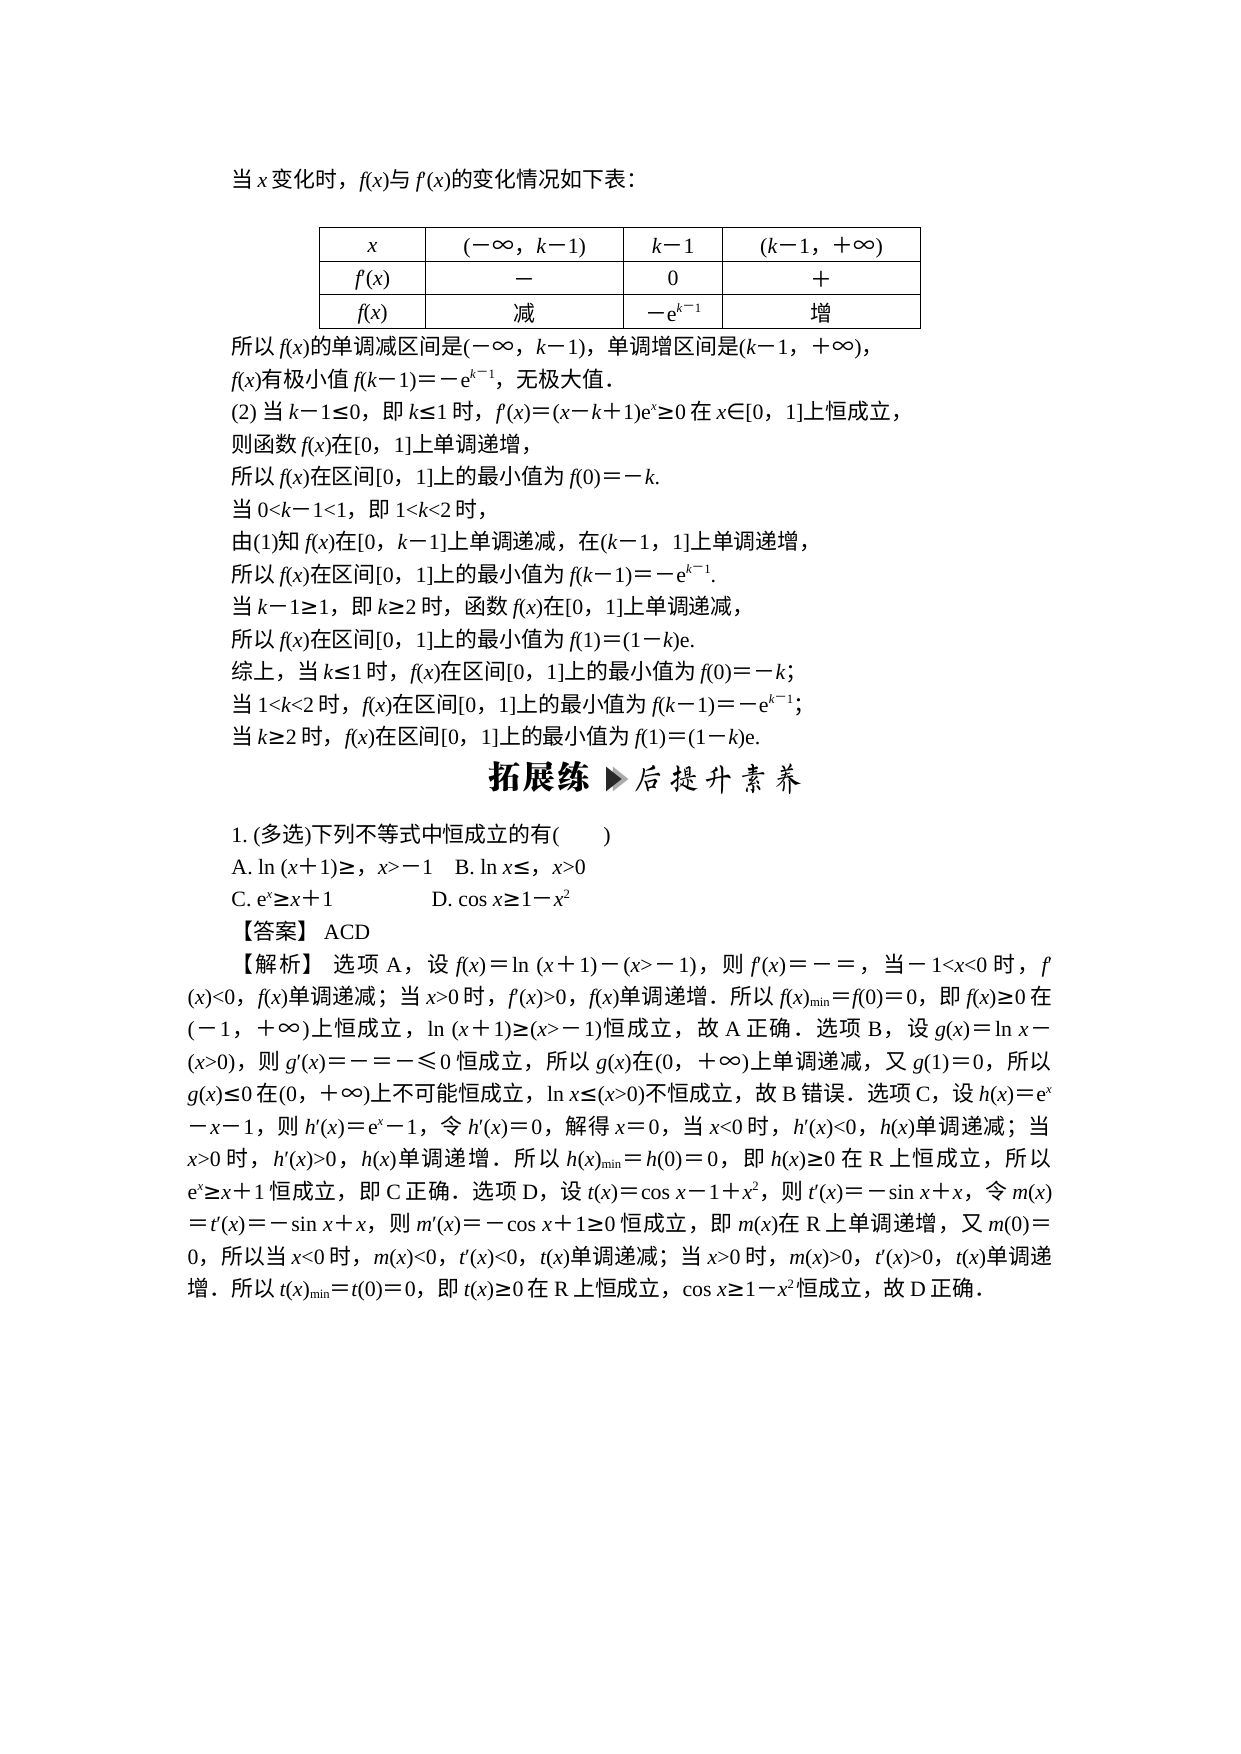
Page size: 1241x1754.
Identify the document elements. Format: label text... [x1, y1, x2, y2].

text 1. (多选)下列不等式中恒成立的有( ) [187, 816, 1053, 849]
text 所以f(x)在区间[0，1]上的最小值为f(k－1)＝－ek－1. [187, 556, 1053, 589]
text (2) 当k－1≤0，即k≤1时，f′(x)＝(x－k＋1)ex≥0在x∈[0，1]上恒成立， [187, 394, 1053, 426]
text 当1<k<2时，f(x)在区间[0，1]上的最小值为f(k－1)＝－ek－1； [187, 686, 1053, 719]
table_cell －ek－1 [624, 295, 722, 328]
text C. ex≥x＋1 D. cos x≥1－x2 [187, 881, 1053, 914]
table_cell － [426, 262, 623, 294]
table_cell 减 [426, 295, 623, 328]
table_header x [320, 228, 425, 261]
picture [482, 751, 802, 802]
text 【答案】 ACD [187, 914, 1053, 946]
table_cell 0 [624, 262, 722, 294]
text A. ln (x＋1)≥，x>－1 B. ln x≤，x>0 [187, 849, 1053, 881]
text 所以f(x)在区间[0，1]上的最小值为f(1)＝(1－k)e. [187, 621, 1053, 654]
text 综上，当k≤1时，f(x)在区间[0，1]上的最小值为f(0)＝－k； [187, 654, 1053, 686]
table_header (k－1，＋∞) [723, 228, 920, 261]
table_header (－∞，k－1) [426, 228, 623, 261]
text 当k－1≥1，即k≥2时，函数f(x)在[0，1]上单调递减， [187, 589, 1053, 621]
text 则函数f(x)在[0，1]上单调递增， [187, 426, 1053, 459]
table_header k－1 [624, 228, 722, 261]
table_cell ＋ [723, 262, 920, 294]
table_cell f′(x) [320, 262, 425, 294]
text 当x变化时，f(x)与f′(x)的变化情况如下表： [187, 162, 1053, 194]
text 【解析】 选项A，设f(x)＝ln (x＋1)－(x>－1)，则f′(x)＝－＝，当－1<x<0时，f′(x)<0，f(x)单调递减；当x>0时，f′(x)>0，f(x)单调递增．所以f(x)min＝f(0)＝0，即f(x)≥0在(－1，＋∞)上恒成立，ln (x＋1)≥(x>－1)恒成立，故A正确．选项B，设g(x)＝ln x－(x>0)，则g′(x)＝－＝－≤0恒成立，所以g(x)在(0，＋∞)上单调递减，又g(1)＝0，所以g(x)≤0在(0，＋∞)上不可能恒成立，ln x≤(x>0)不恒成立，故B错误．选项C，设h(x)＝ex－x－1，则h′(x)＝ex－1，令h′(x)＝0，解得x＝0，当x<0时，h′(x)<0，h(x)单调递减；当x>0时，h′(x)>0，h(x)单调递增．所以h(x)min＝h(0)＝0，即h(x)≥0在R上恒成立，所以ex≥x＋1恒成立，即C正确．选项D，设t(x)＝cos x－1＋x2，则t′(x)＝－sin x＋x，令m(x)＝t′(x)＝－sin x＋x，则m′(x)＝－cos x＋1≥0恒成立，即m(x)在R上单调递增，又m(0)＝0，所以当x<0时，m(x)<0，t′(x)<0，t(x)单调递减；当x>0时，m(x)>0，t′(x)>0，t(x)单调递增．所以t(x)min＝t(0)＝0，即t(x)≥0在R上恒成立，cos x≥1－x2恒成立，故D正确． [187, 946, 1053, 1304]
table_cell 增 [723, 295, 920, 328]
text 当0<k－1<1，即1<k<2时， [187, 491, 1053, 524]
table_cell f(x) [320, 295, 425, 328]
text 所以f(x)在区间[0，1]上的最小值为f(0)＝－k. [187, 459, 1053, 491]
text 当k≥2时，f(x)在区间[0，1]上的最小值为f(1)＝(1－k)e. [187, 719, 1053, 751]
text f(x)有极小值f(k－1)＝－ek－1，无极大值． [187, 361, 1053, 394]
text 由(1)知f(x)在[0，k－1]上单调递减，在(k－1，1]上单调递增， [187, 524, 1053, 556]
text 所以f(x)的单调减区间是(－∞，k－1)，单调增区间是(k－1，＋∞)， [187, 329, 1053, 361]
